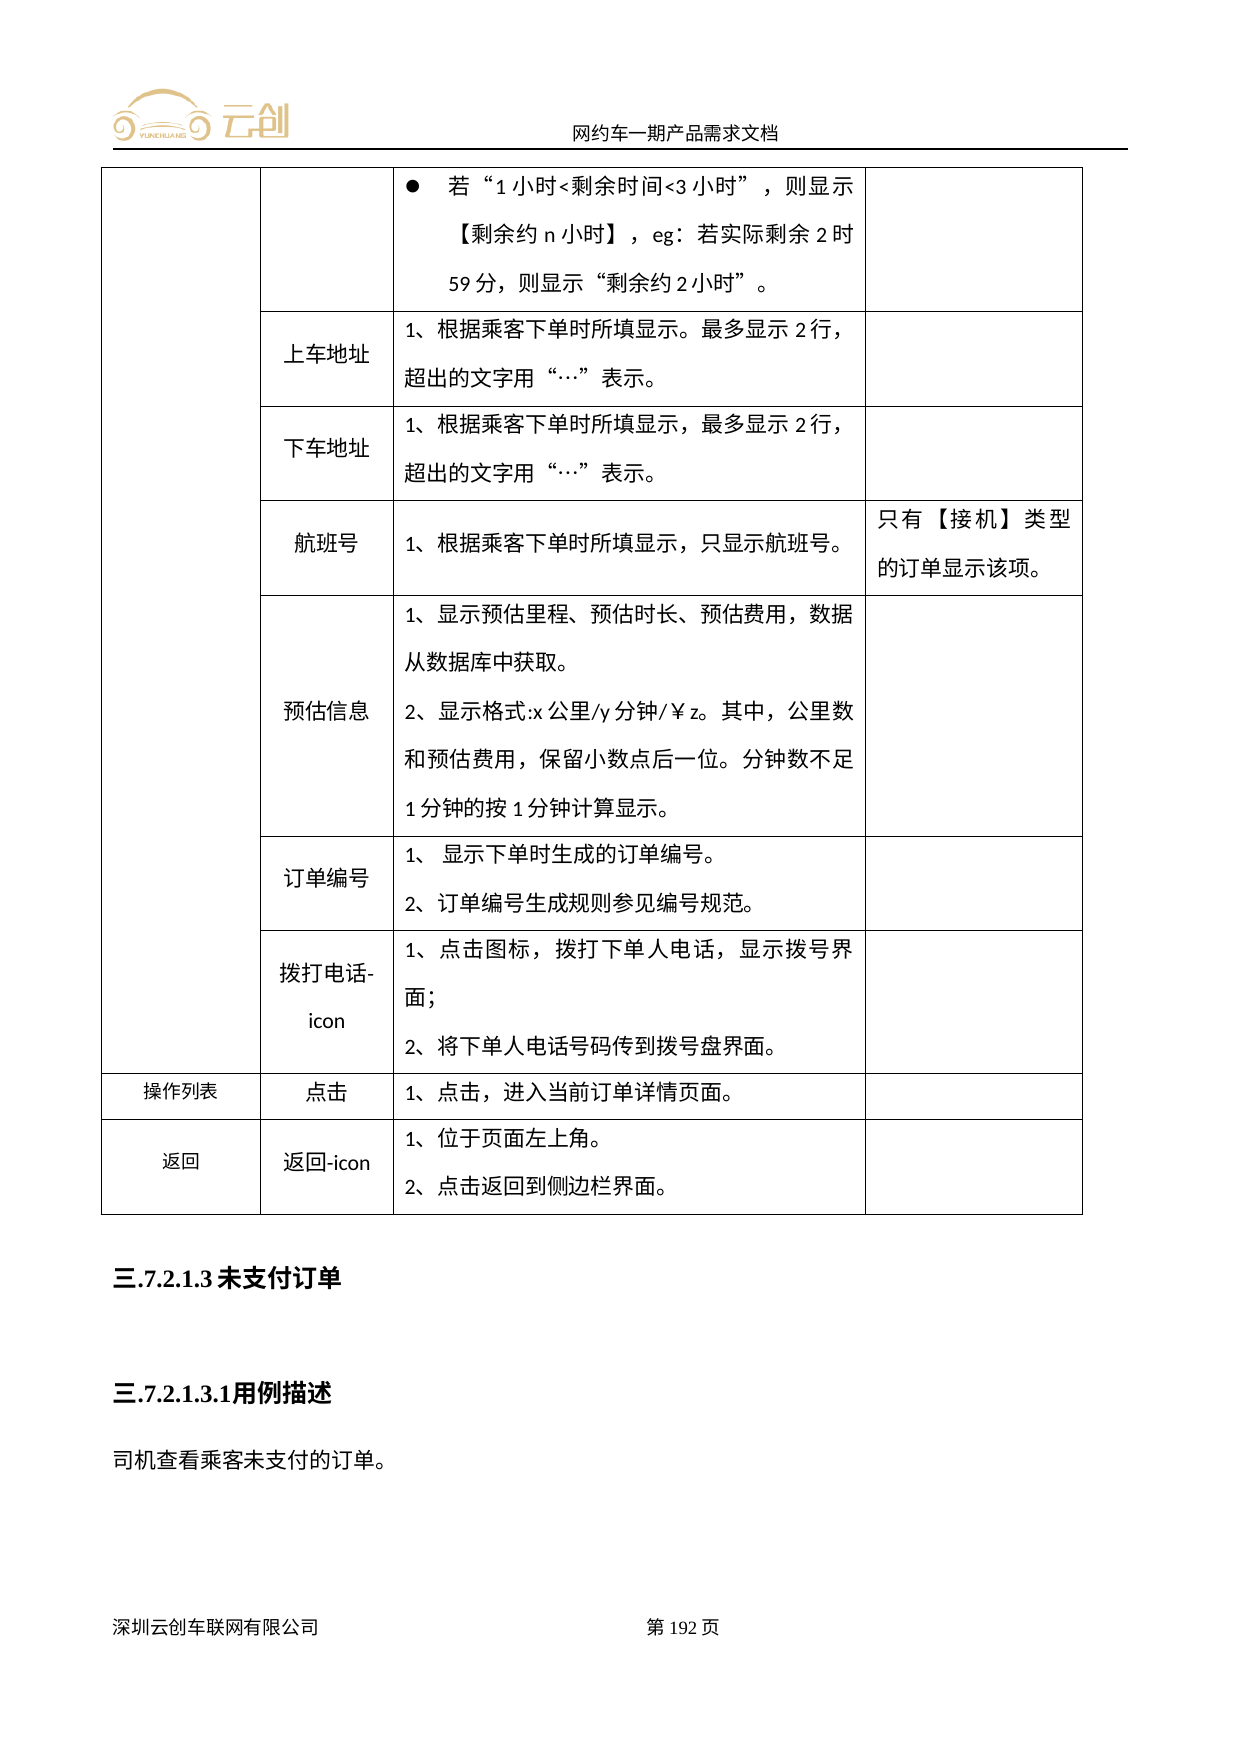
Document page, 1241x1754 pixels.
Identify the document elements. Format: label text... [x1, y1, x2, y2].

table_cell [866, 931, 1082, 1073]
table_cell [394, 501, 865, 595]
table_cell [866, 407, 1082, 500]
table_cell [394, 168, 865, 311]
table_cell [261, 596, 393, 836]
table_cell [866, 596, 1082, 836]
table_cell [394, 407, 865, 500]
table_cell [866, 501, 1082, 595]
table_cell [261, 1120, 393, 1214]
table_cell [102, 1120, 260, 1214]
picture [112, 88, 289, 141]
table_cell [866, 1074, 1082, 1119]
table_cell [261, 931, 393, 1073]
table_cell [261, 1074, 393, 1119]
subtitle 未支付订单 [112, 1244, 1128, 1309]
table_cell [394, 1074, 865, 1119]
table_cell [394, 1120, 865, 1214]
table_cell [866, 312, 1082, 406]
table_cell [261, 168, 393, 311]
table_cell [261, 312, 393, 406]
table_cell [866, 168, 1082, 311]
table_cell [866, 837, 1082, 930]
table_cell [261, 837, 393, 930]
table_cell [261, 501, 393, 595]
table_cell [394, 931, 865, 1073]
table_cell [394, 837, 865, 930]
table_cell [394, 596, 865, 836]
text 司机查看乘客未支付的订单。 [112, 1443, 1128, 1475]
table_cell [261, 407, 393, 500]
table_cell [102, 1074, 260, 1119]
subtitle 用例描述 [112, 1359, 1128, 1424]
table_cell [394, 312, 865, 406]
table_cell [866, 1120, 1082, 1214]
